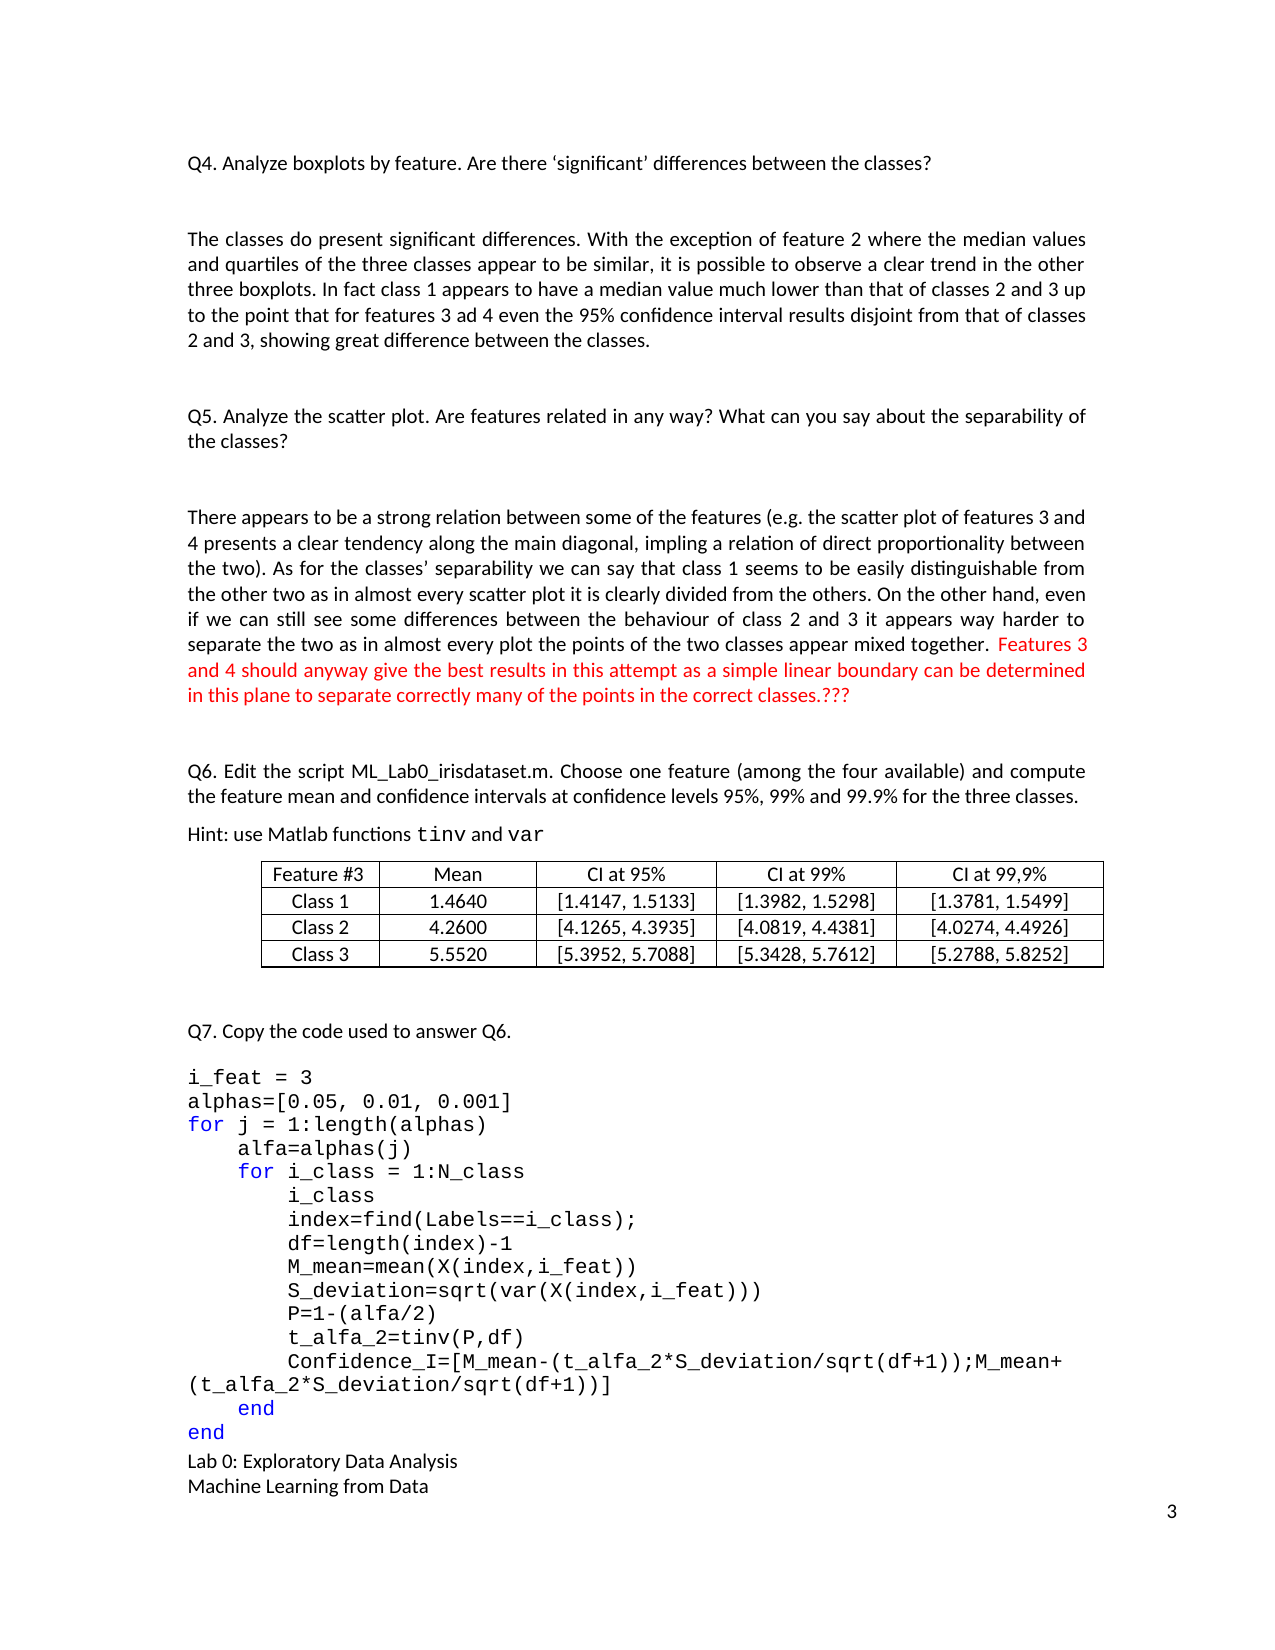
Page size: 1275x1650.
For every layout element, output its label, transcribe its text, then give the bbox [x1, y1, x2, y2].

text for i_class = 1:N_class [187, 1162, 1087, 1185]
table_cell 4.2600 [380, 915, 536, 940]
table_cell 5.5520 [380, 941, 536, 966]
text for j = 1:length(alphas) [187, 1114, 1087, 1138]
text S_deviation=sqrt(var(X(index,i_feat))) [187, 1280, 1087, 1303]
text M_mean=mean(X(index,i_feat)) [187, 1256, 1087, 1280]
text end [187, 1422, 1087, 1445]
text alphas=[0.05, 0.01, 0.001] [187, 1091, 1087, 1114]
text df=length(index)-1 [187, 1232, 1087, 1256]
table_cell Class 1 [262, 888, 379, 913]
text Q4. Analyze boxplots by feature. Are there ‘significant’ differences between the classes? [187, 150, 1087, 175]
text P=1-(alfa/2) [187, 1303, 1087, 1327]
table_cell [1.3781, 1.5499] [897, 888, 1103, 913]
text There appears to be a strong relation between some of the features (e.g. the scatter plot of features 3 and 4 presents a clear tendency along the main diagonal, impling a relation of direct proportionality between the two). As for the classes’ separability we can say that class 1 seems to be easily distinguishable from the other two as in almost every scatter plot it is clearly divided from the others. On the other hand, even if we can still see some differences between the behaviour of class 2 and 3 it appears way harder to separate the two as in almost every plot the points of the two classes appear mixed together. Features 3 and 4 should anyway give the best results in this attempt as a simple linear boundary can be determined in this plane to separate correctly many of the points in the correct classes.??? [187, 504, 1087, 708]
text alfa=alphas(j) [187, 1138, 1087, 1162]
text Q7. Copy the code used to answer Q6. [187, 1018, 1087, 1043]
table_cell [5.2788, 5.8252] [897, 941, 1103, 966]
table_header Feature #3 [262, 862, 379, 887]
text i_class [187, 1185, 1087, 1209]
table_cell Class 3 [262, 941, 379, 966]
table_cell [5.3428, 5.7612] [717, 941, 896, 966]
table_cell [1.3982, 1.5298] [717, 888, 896, 913]
text t_alfa_2=tinv(P,df) [187, 1327, 1087, 1351]
table_header CI at 95% [537, 862, 716, 887]
text Hint: use Matlab functions tinv and var [187, 822, 1087, 848]
text Confidence_I=[M_mean-(t_alfa_2*S_deviation/sqrt(df+1));M_mean+(t_alfa_2*S_deviation/sqrt(df+1))] [187, 1351, 1087, 1398]
table_cell Class 2 [262, 915, 379, 940]
table_cell [4.0274, 4.4926] [897, 915, 1103, 940]
text i_feat = 3 [187, 1067, 1087, 1091]
table_cell 1.4640 [380, 888, 536, 913]
table_cell [4.0819, 4.4381] [717, 915, 896, 940]
table_cell [4.1265, 4.3935] [537, 915, 716, 940]
text end [187, 1398, 1087, 1422]
text index=find(Labels==i_class); [187, 1209, 1087, 1232]
table_header CI at 99% [717, 862, 896, 887]
table_cell [5.3952, 5.7088] [537, 941, 716, 966]
table_cell [1.4147, 1.5133] [537, 888, 716, 913]
text The classes do present significant differences. With the exception of feature 2 where the median values and quartiles of the three classes appear to be similar, it is possible to observe a clear trend in the other three boxplots. In fact class 1 appears to have a median value much lower than that of classes 2 and 3 up to the point that for features 3 ad 4 even the 95% confidence interval results disjoint from that of classes 2 and 3, showing great difference between the classes. [187, 226, 1087, 353]
table_header Mean [380, 862, 536, 887]
text Q5. Analyze the scatter plot. Are features related in any way? What can you say about the separability of the classes? [187, 403, 1087, 454]
text Q6. Edit the script ML_Lab0_irisdataset.m. Choose one feature (among the four available) and compute the feature mean and confidence intervals at confidence levels 95%, 99% and 99.9% for the three classes. [187, 758, 1087, 809]
table_header CI at 99,9% [897, 862, 1103, 887]
